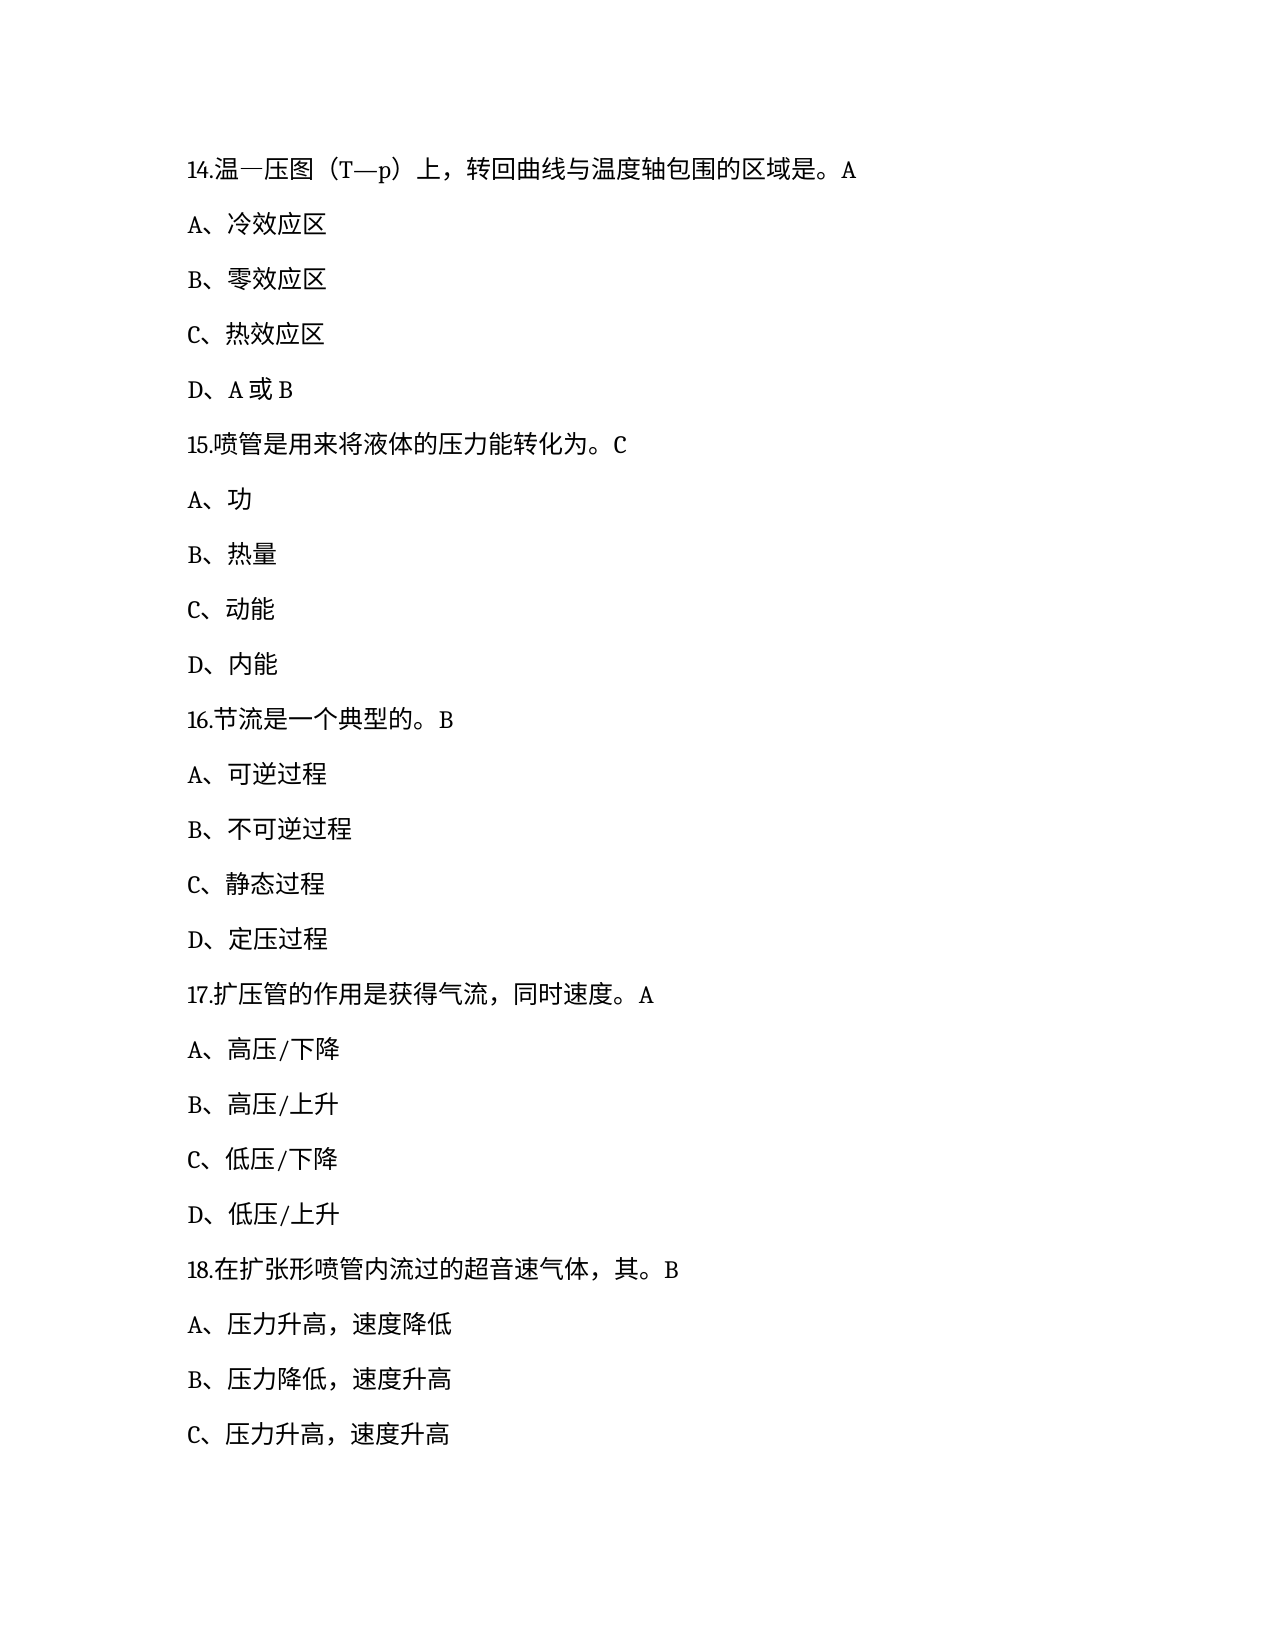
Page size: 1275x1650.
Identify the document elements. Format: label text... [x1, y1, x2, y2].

text D、低压/上升 [187, 1195, 1087, 1231]
text D、内能 [187, 645, 1087, 681]
text B、不可逆过程 [187, 810, 1087, 846]
text A、可逆过程 [187, 755, 1087, 791]
text A、功 [187, 480, 1087, 516]
text 14.温—压图（T—p）上，转回曲线与温度轴包围的区域是。A [187, 150, 1087, 186]
text C、静态过程 [187, 865, 1087, 901]
text C、低压/下降 [187, 1140, 1087, 1176]
text 15.喷管是用来将液体的压力能转化为。C [187, 425, 1087, 461]
text B、高压/上升 [187, 1085, 1087, 1121]
text A、高压/下降 [187, 1030, 1087, 1066]
text 17.扩压管的作用是获得气流，同时速度。A [187, 975, 1087, 1011]
text C、热效应区 [187, 315, 1087, 351]
text C、动能 [187, 590, 1087, 626]
text 18.在扩张形喷管内流过的超音速气体，其。B [187, 1250, 1087, 1286]
text C、压力升高，速度升高 [187, 1415, 1087, 1451]
text D、定压过程 [187, 920, 1087, 956]
text A、压力升高，速度降低 [187, 1305, 1087, 1341]
text B、热量 [187, 535, 1087, 571]
text A、冷效应区 [187, 205, 1087, 241]
text 16.节流是一个典型的。B [187, 700, 1087, 736]
text B、压力降低，速度升高 [187, 1360, 1087, 1396]
text D、A或B [187, 370, 1087, 406]
text B、零效应区 [187, 260, 1087, 296]
